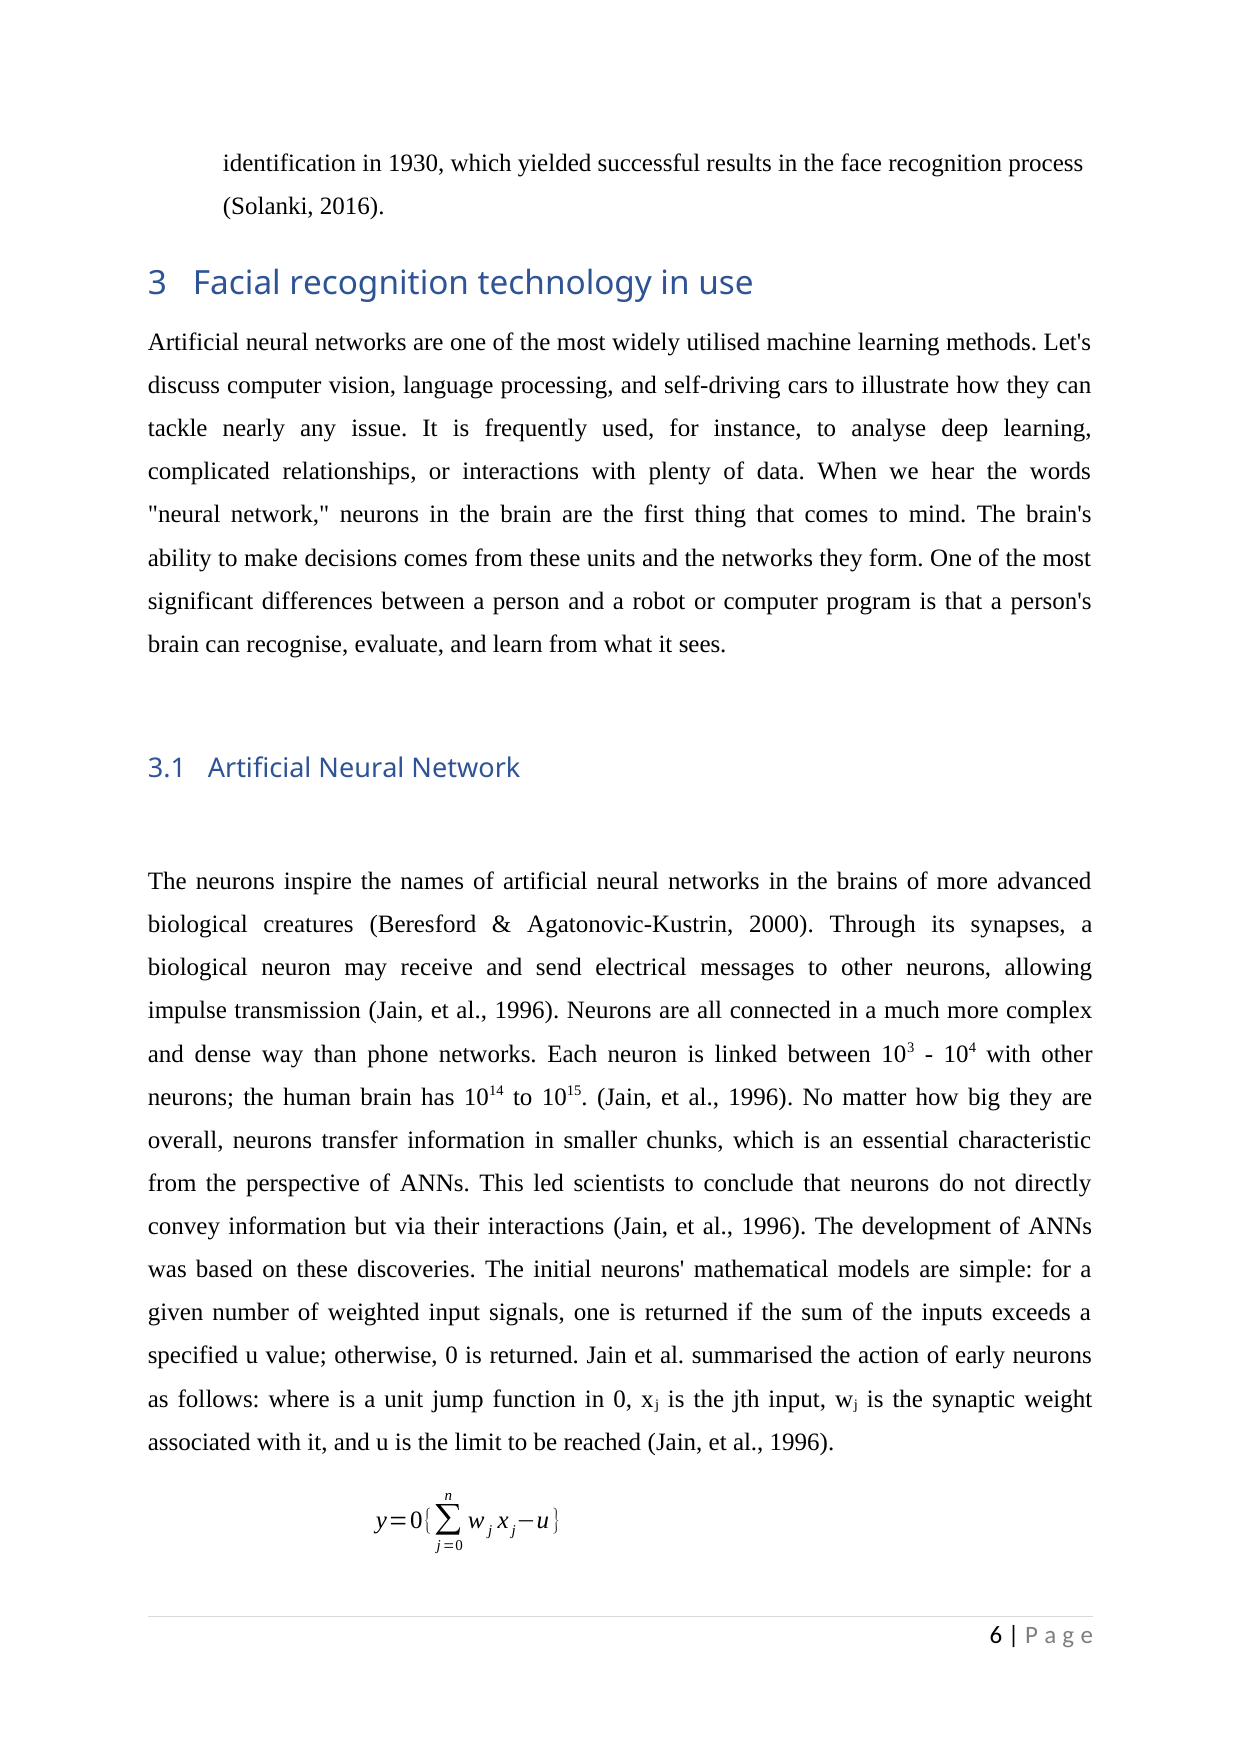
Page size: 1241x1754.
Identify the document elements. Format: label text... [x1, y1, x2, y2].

subtitle Artificial Neural Network [148, 748, 1093, 785]
text Artificial neural networks are one of the most widely utilised machine learning methods. Let's discuss computer vision, language processing, and self-driving cars to illustrate how they can tackle nearly any issue. It is frequently used, for instance, to analyse deep learning, complicated relationships, or interactions with plenty of data. When we hear the words "neural network," neurons in the brain are the first thing that comes to mind. The brain's ability to make decisions comes from these units and the networks they form. One of the most significant differences between a person and a robot or computer program is that a person's brain can recognise, evaluate, and learn from what it sees. [148, 327, 1093, 658]
text The neurons inspire the names of artificial neural networks in the brains of more advanced biological creatures . Through its synapses, a biological neuron may receive and send electrical messages to other neurons, allowing impulse transmission. Neurons are all connected in a much more complex and dense way than phone networks. Each neuron is linked between 103 - 104 with other neurons; the human brain has 1014 to 1015.. No matter how big they are overall, neurons transfer information in smaller chunks, which is an essential characteristic from the perspective of ANNs. This led scientists to conclude that neurons do not directly convey information but via their interactions. The development of ANNs was based on these discoveries. The initial neurons' mathematical models are simple: for a given number of weighted input signals, one is returned if the sum of the inputs exceeds a specified u value; otherwise, 0 is returned. Jain et al. summarised the action of early neurons as follows: where is a unit jump function in 0, xj is the jth input, wj is the synaptic weight associated with it, and u is the limit to be reached. [148, 866, 1093, 1456]
subtitle Facial recognition technology in use [148, 259, 1093, 304]
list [223, 148, 1093, 219]
